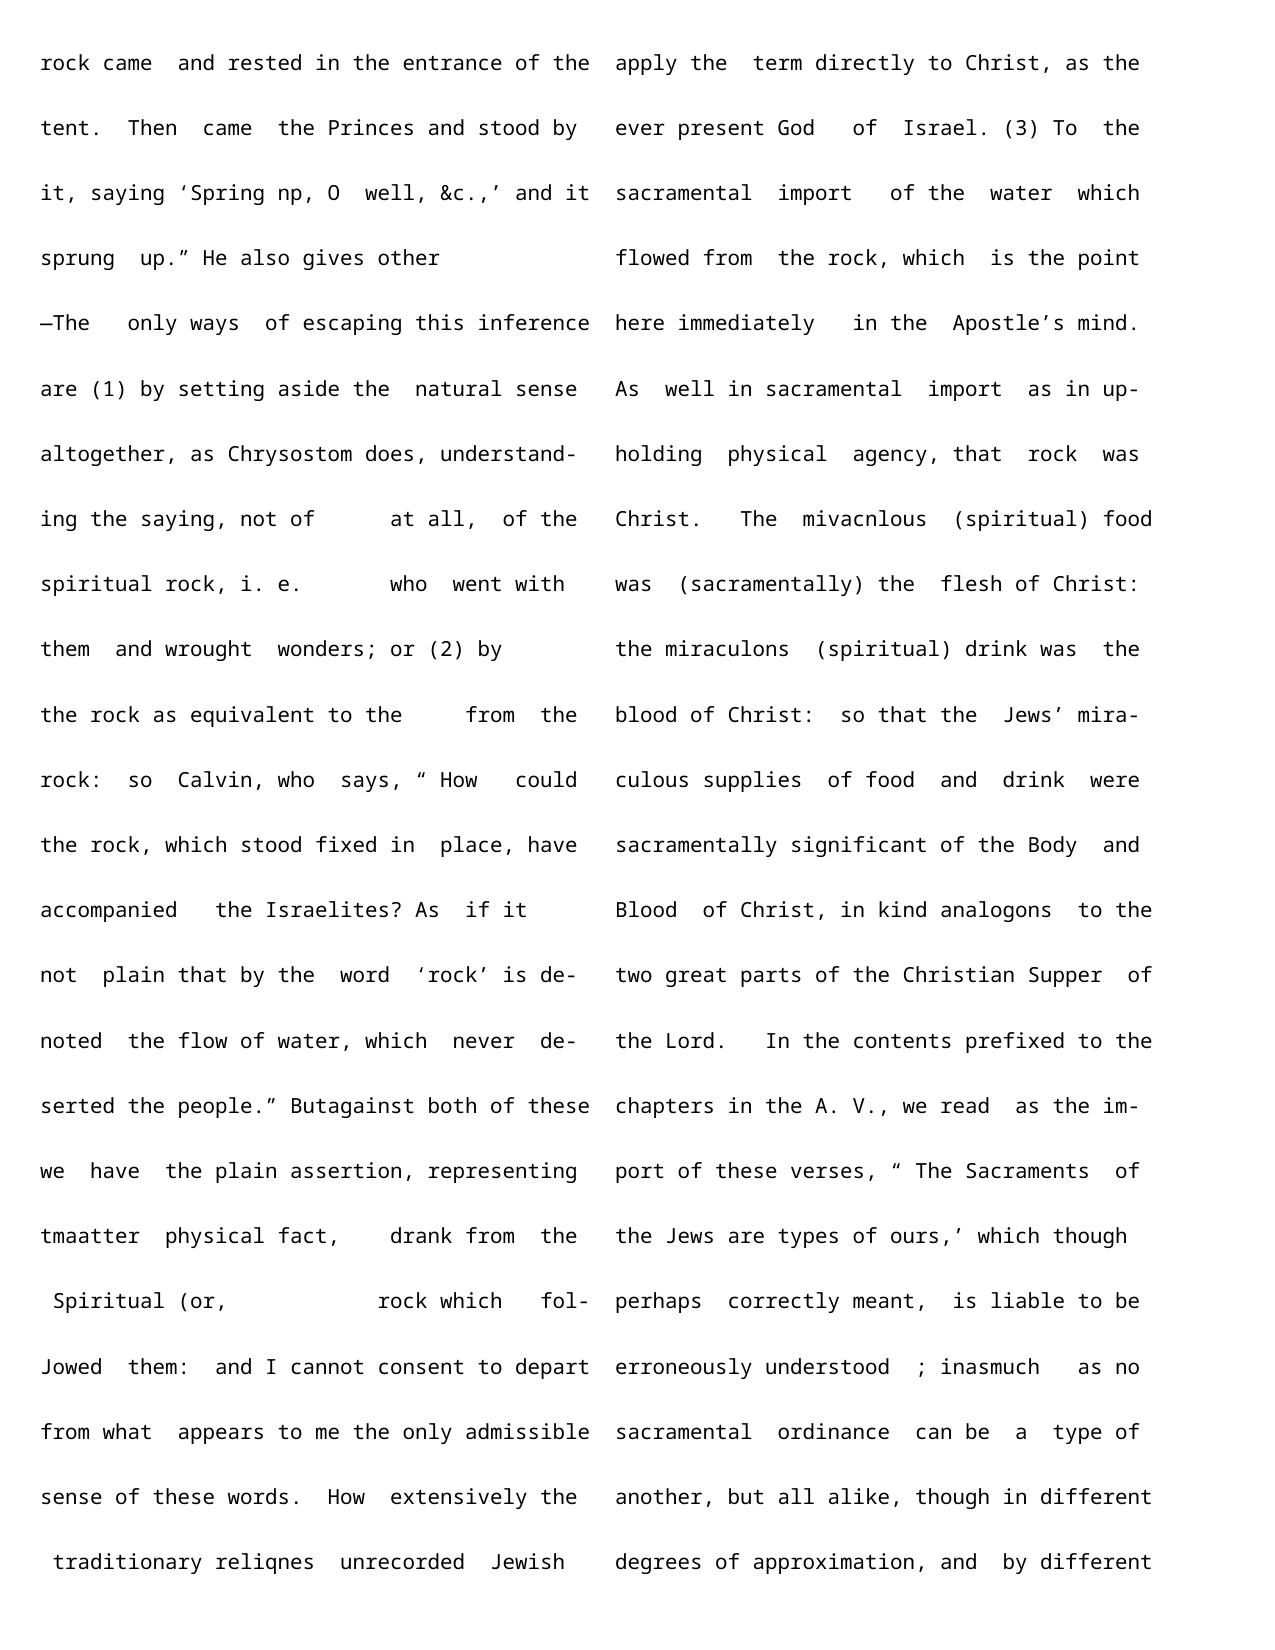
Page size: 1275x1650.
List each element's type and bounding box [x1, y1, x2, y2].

text [15, 15, 1260, 1608]
